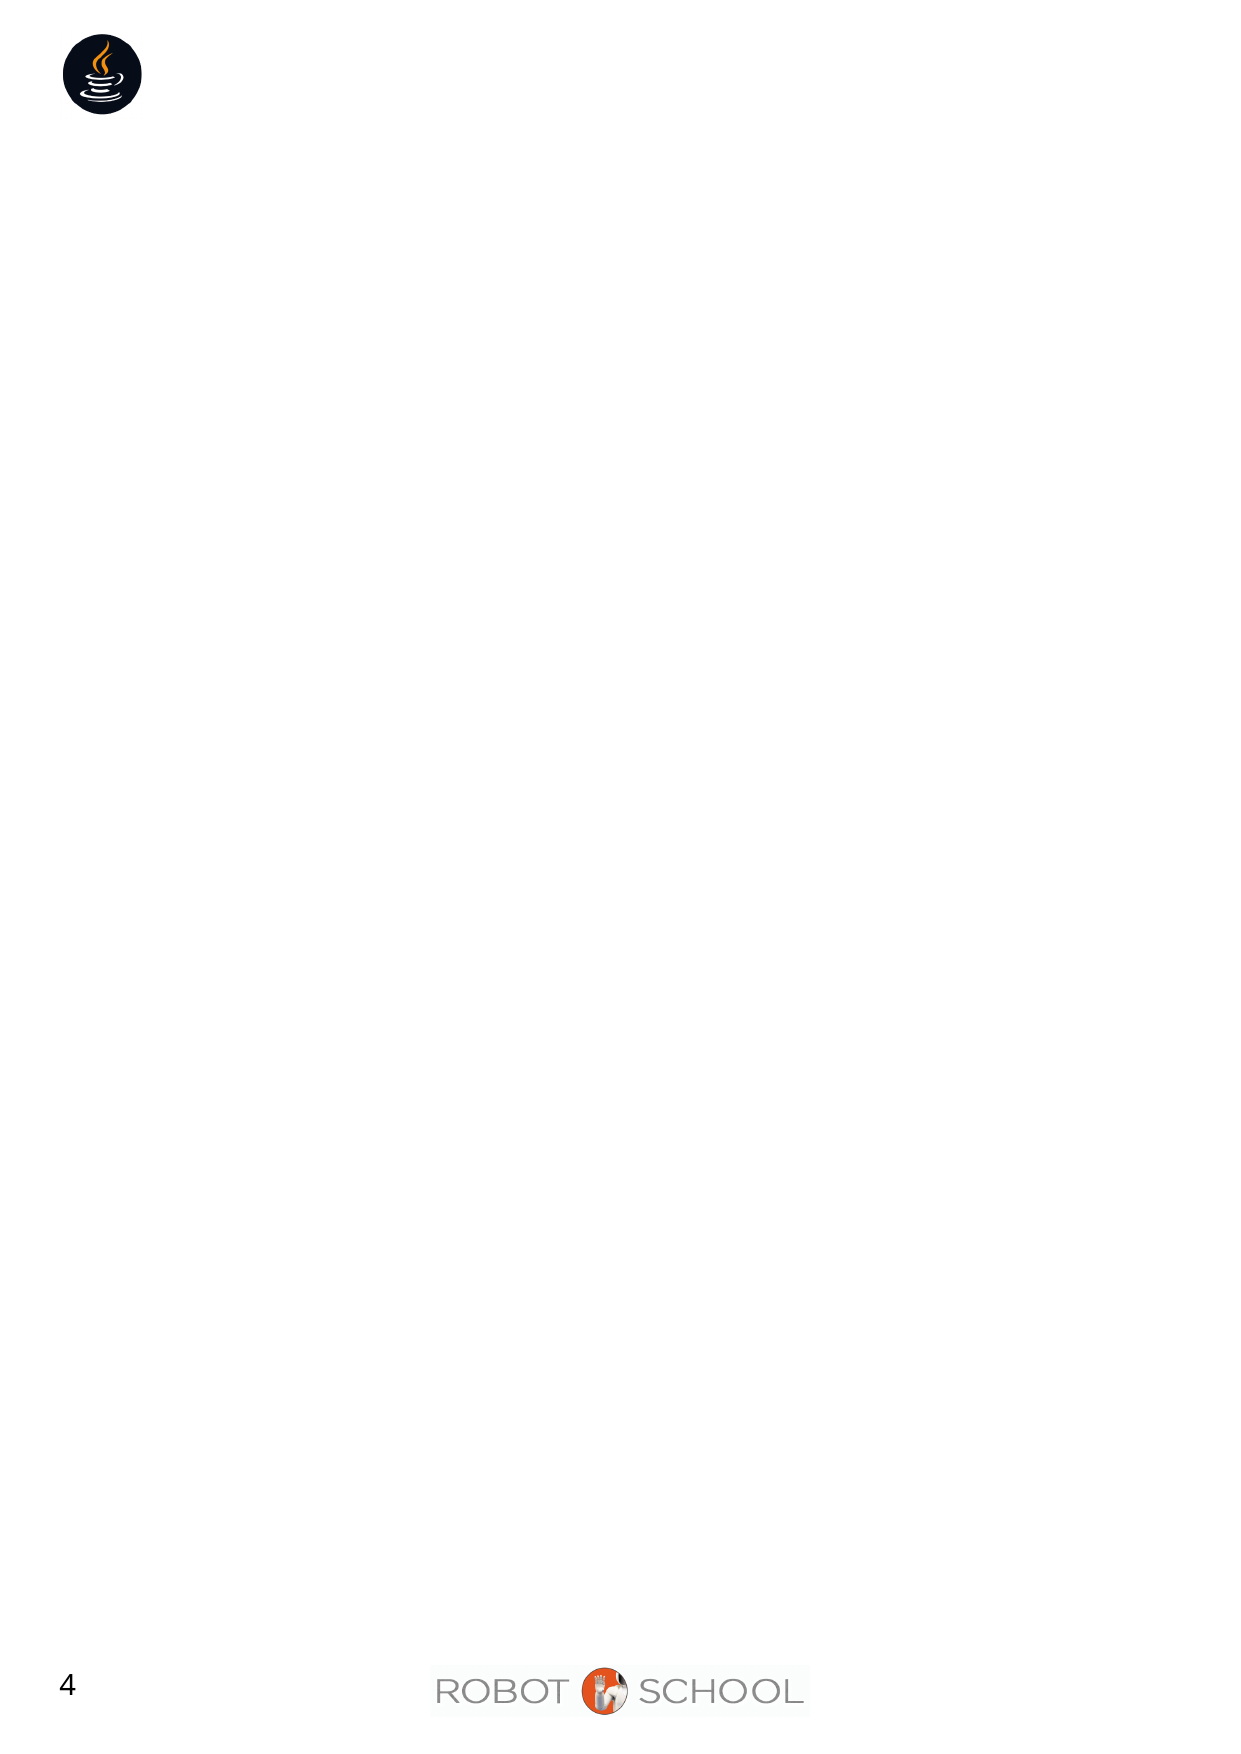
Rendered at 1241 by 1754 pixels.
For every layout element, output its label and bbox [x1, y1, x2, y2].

picture [430, 1665, 810, 1717]
picture [59, 29, 148, 119]
